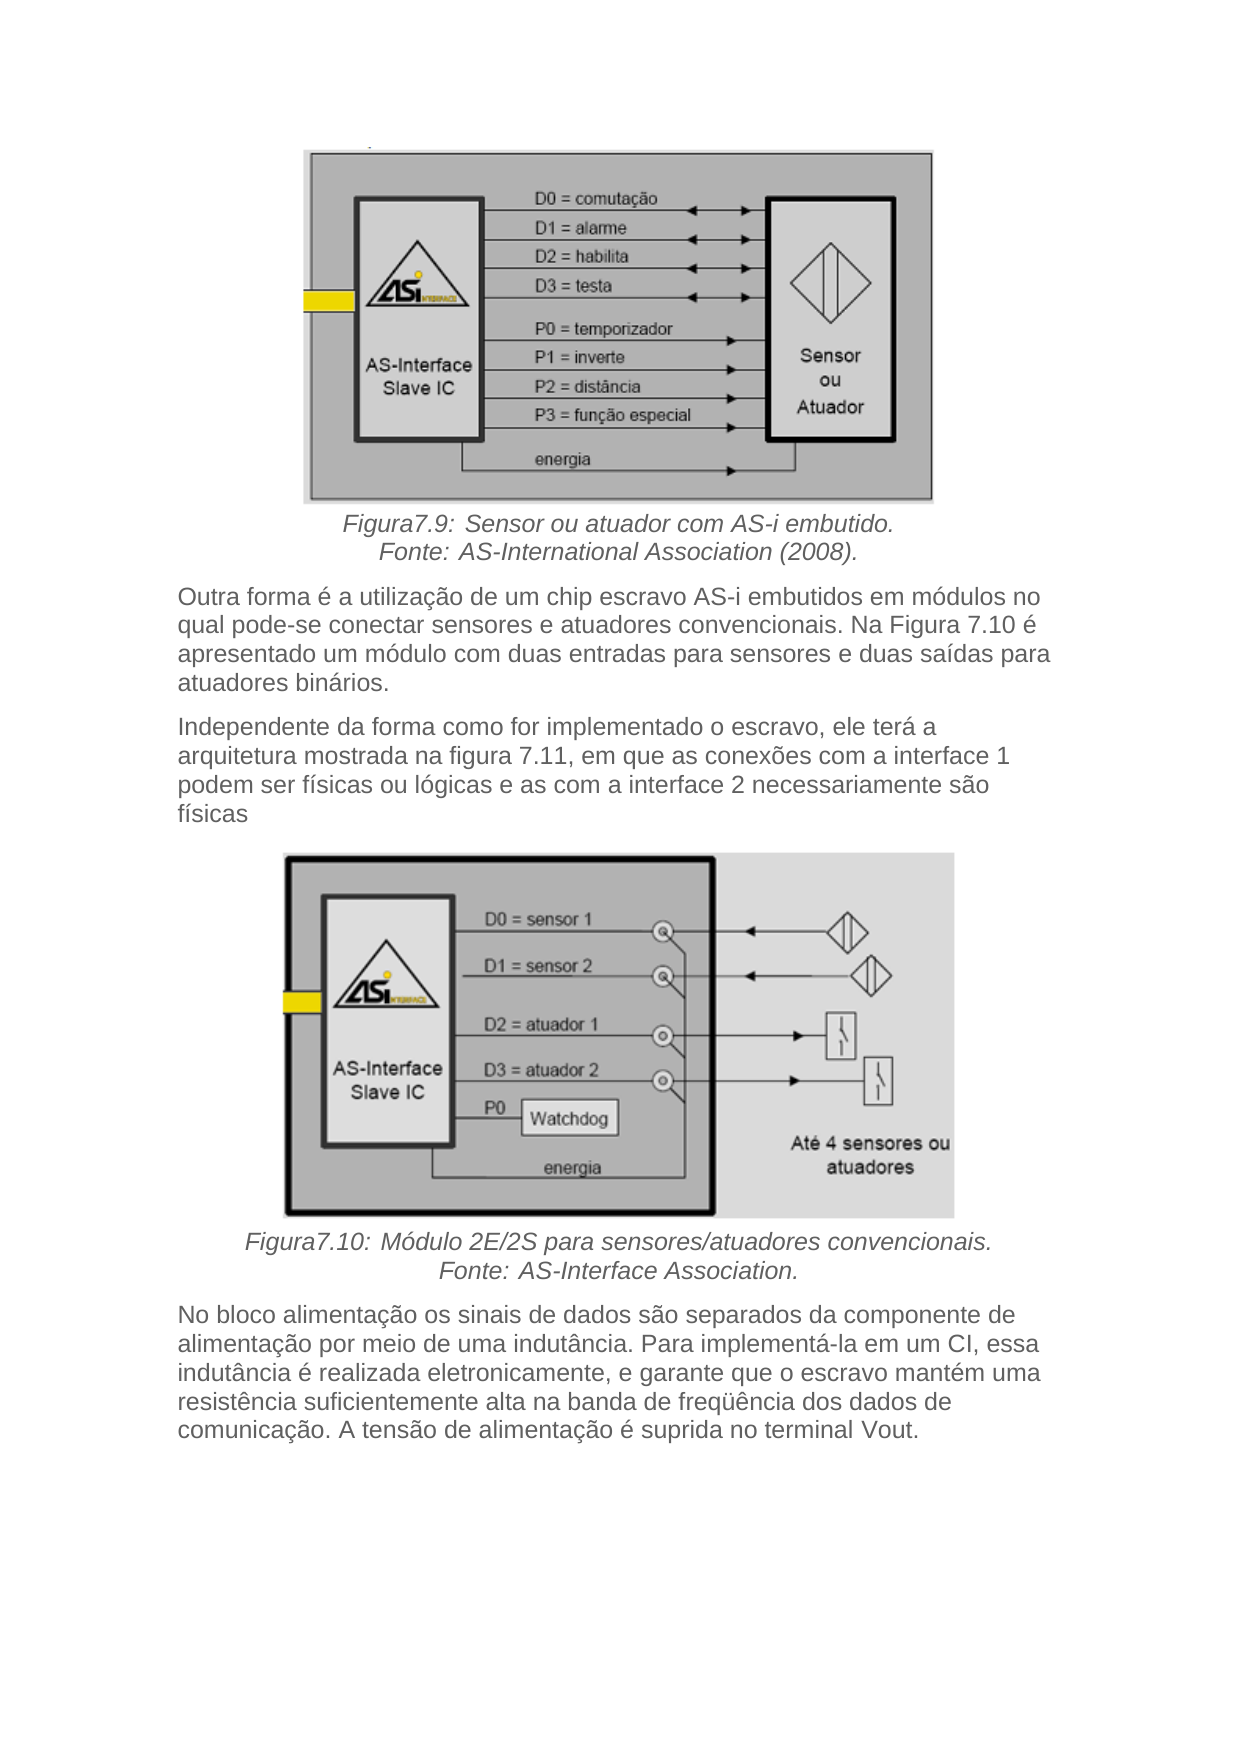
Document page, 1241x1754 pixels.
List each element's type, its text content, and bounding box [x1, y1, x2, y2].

picture [299, 147, 942, 509]
text Outra forma é a utilização de um chip escravo AS-i embutidos em módulos no qual pode-se conectar sensores e atuadores convencionais. Na Figura 7.10 é apresentado um módulo com duas entradas para sensores e duas saídas para atuadores binários. [177, 582, 1063, 697]
picture [277, 842, 964, 1228]
text No bloco alimentação os sinais de dados são separados da componente de alimentação por meio de uma indutância. Para implementá-la em um CI, essa indutância é realizada eletronicamente, e garante que o escravo mantém uma resistência suﬁcientemente alta na banda de freqüência dos dados de comunicação. A tensão de alimentação é suprida no terminal Vout. [177, 1300, 1063, 1444]
text Independente da forma como for implementado o escravo, ele terá a arquitetura mostrada na ﬁgura 7.11, em que as conexões com a interface 1 podem ser físicas ou lógicas e as com a interface 2 necessariamente são físicas [177, 712, 1063, 827]
